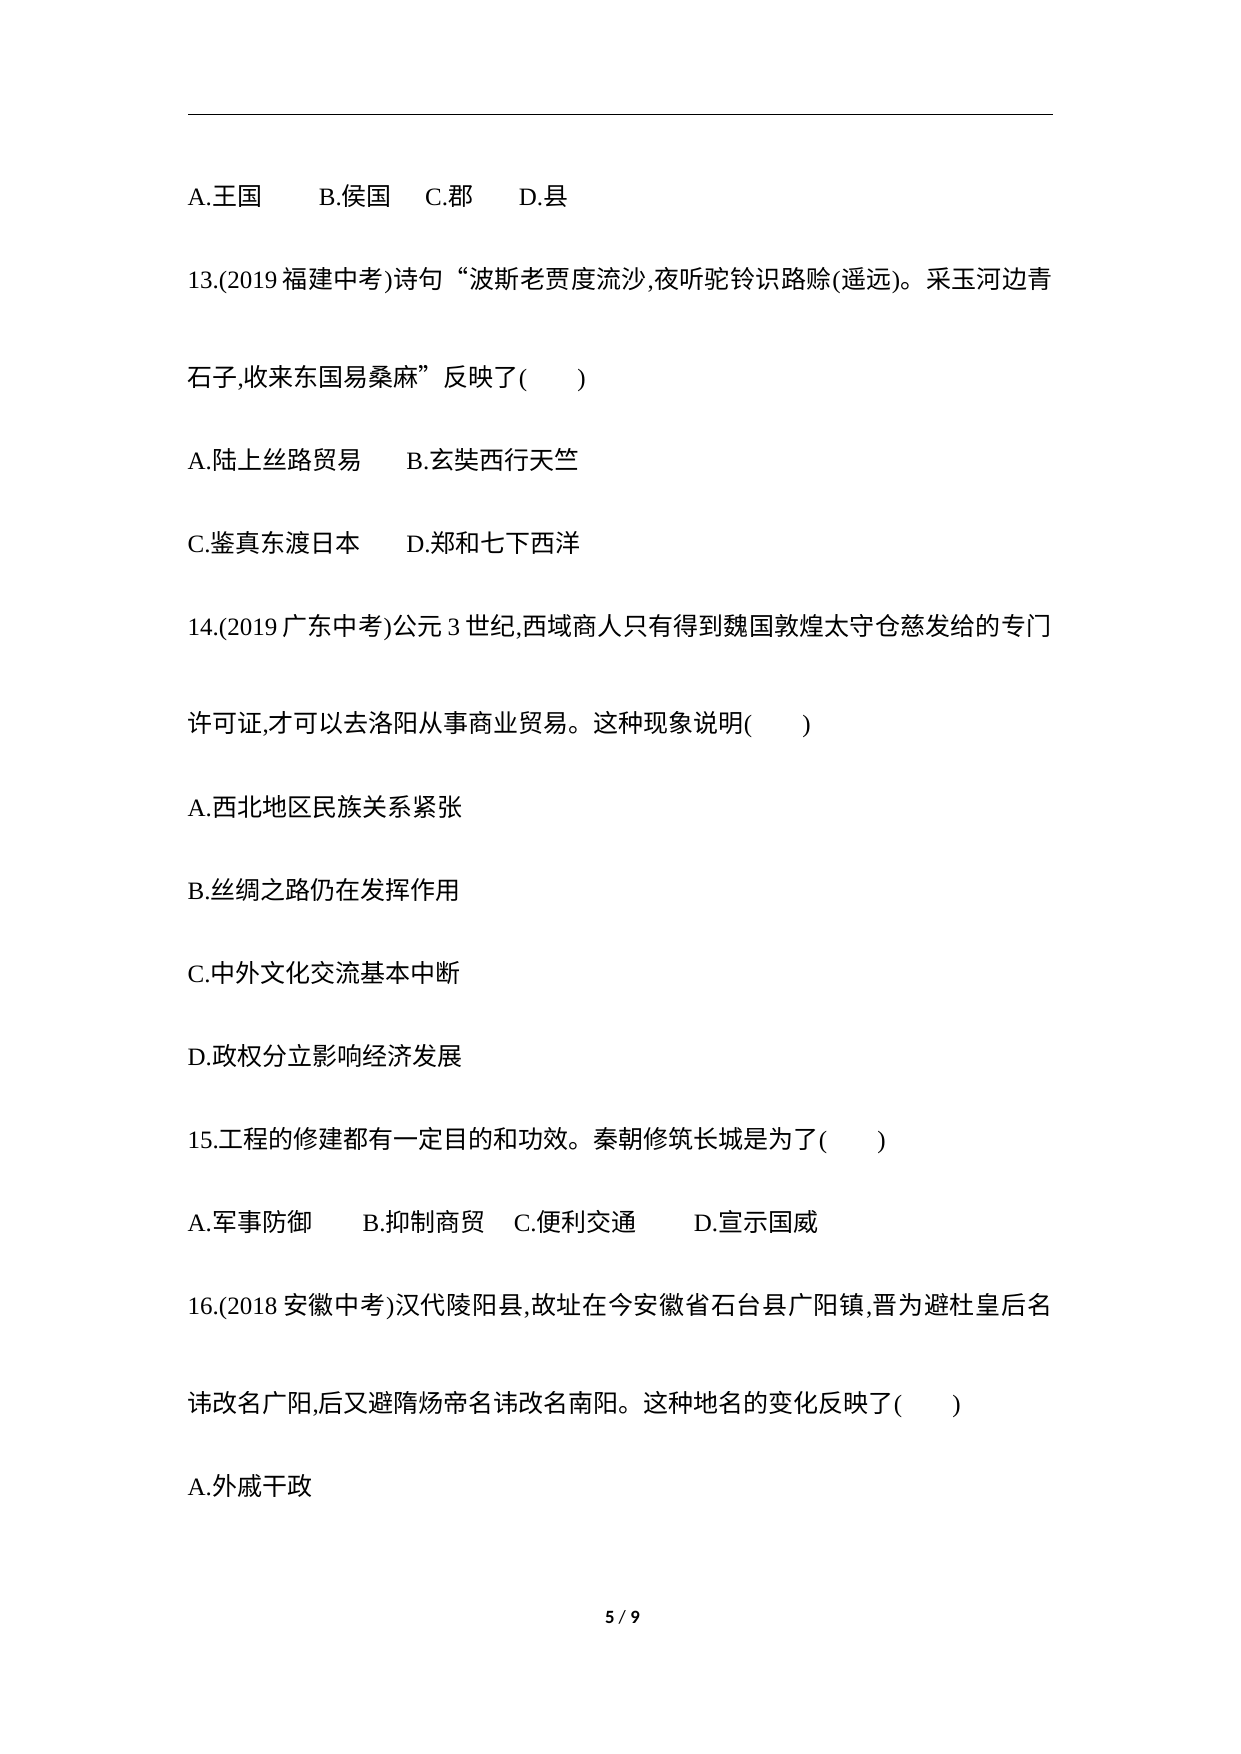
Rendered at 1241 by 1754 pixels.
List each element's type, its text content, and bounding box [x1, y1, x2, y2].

text 16.(2018安徽中考)汉代陵阳县,故址在今安徽省石台县广阳镇,晋为避杜皇后名讳改名广阳,后又避隋炀帝名讳改名南阳。这种地名的变化反映了( ) [187, 1271, 1053, 1434]
text A.西北地区民族关系紧张 [187, 773, 1053, 838]
text A.陆上丝路贸易 B.玄奘西行天竺 [187, 426, 1053, 491]
text A.王国 B.侯国 C.郡 D.县 [187, 162, 1053, 227]
text 15.工程的修建都有一定目的和功效。秦朝修筑长城是为了( ) [187, 1105, 1053, 1170]
text D.政权分立影响经济发展 [187, 1022, 1053, 1087]
text C.中外文化交流基本中断 [187, 939, 1053, 1004]
text B.丝绸之路仍在发挥作用 [187, 856, 1053, 921]
text C.鉴真东渡日本 D.郑和七下西洋 [187, 509, 1053, 574]
text A.外戚干政 [187, 1452, 1053, 1517]
text A.军事防御 B.抑制商贸 C.便利交通 D.宣示国威 [187, 1188, 1053, 1253]
text 14.(2019广东中考)公元3世纪,西域商人只有得到魏国敦煌太守仓慈发给的专门许可证,才可以去洛阳从事商业贸易。这种现象说明( ) [187, 592, 1053, 754]
text 13.(2019福建中考)诗句“波斯老贾度流沙,夜听驼铃识路赊(遥远)。采玉河边青石子,收来东国易桑麻”反映了( ) [187, 245, 1053, 408]
